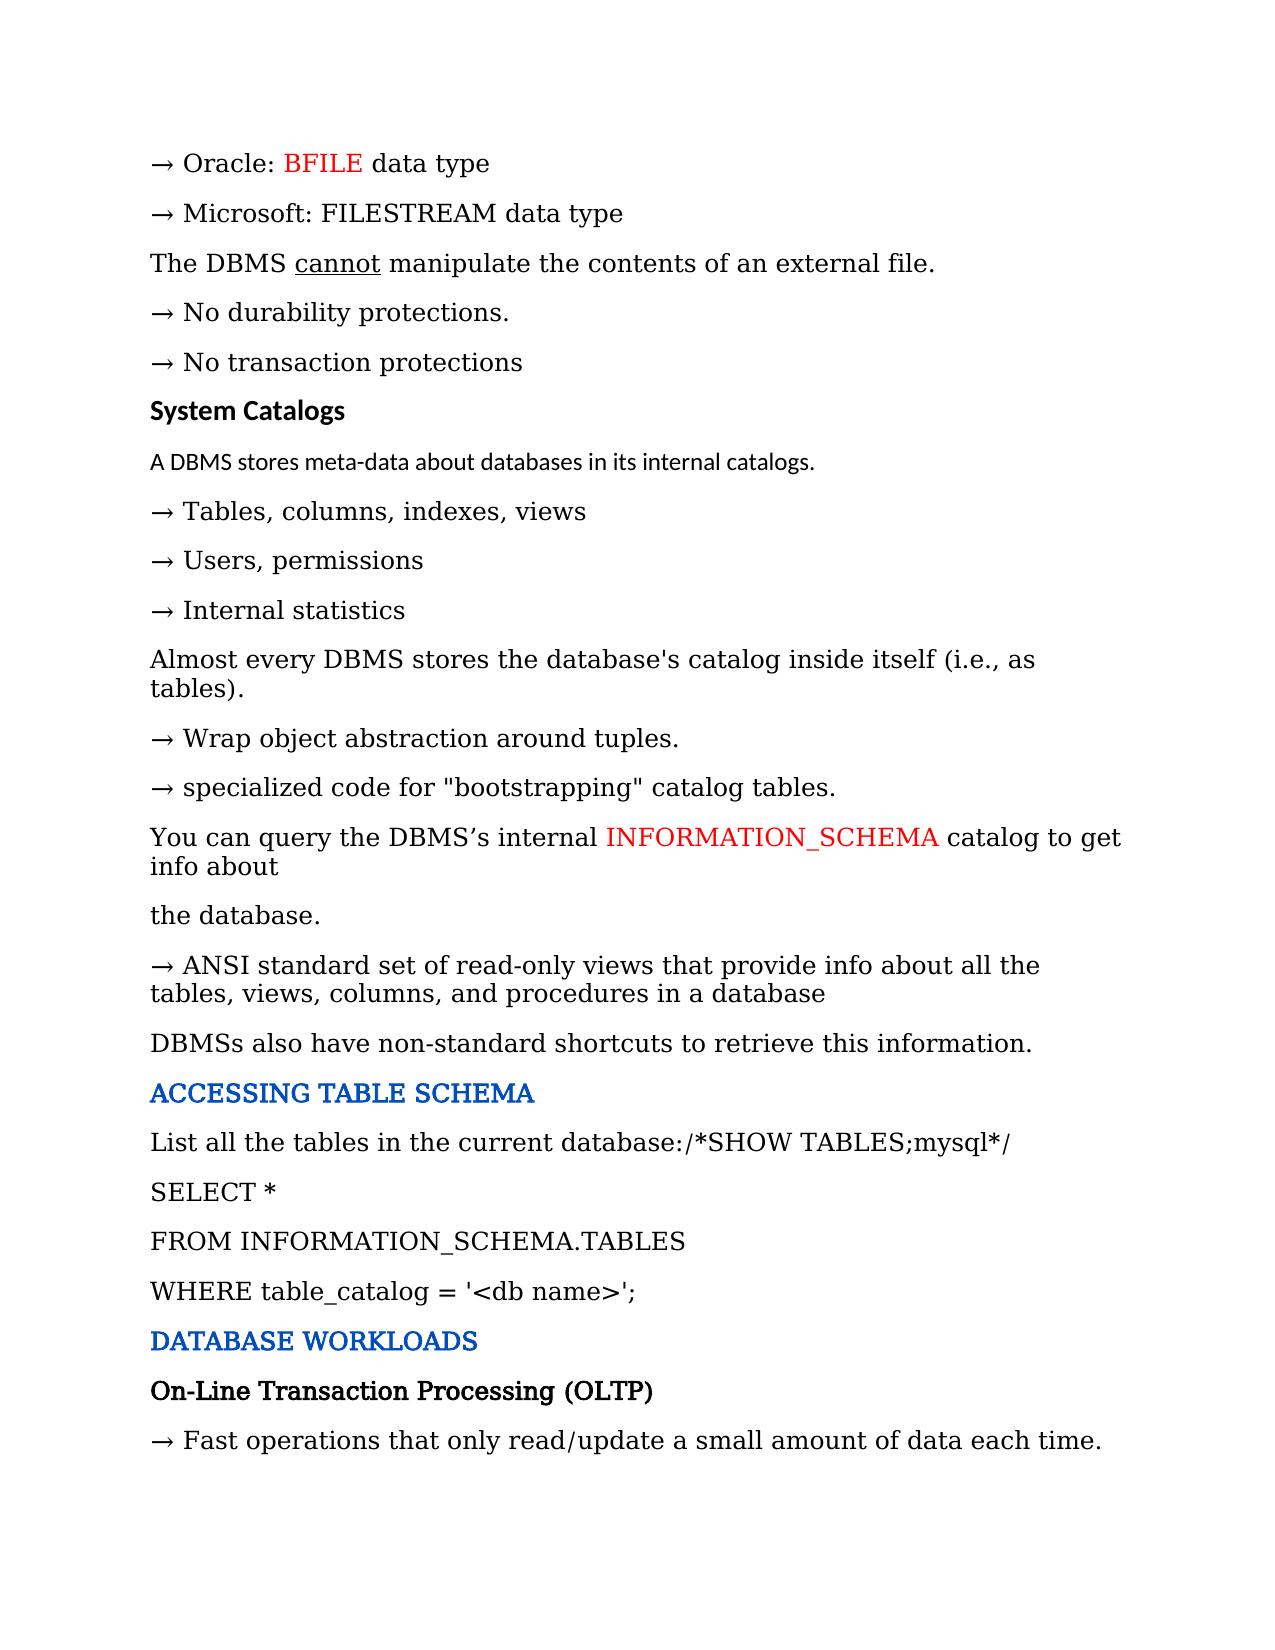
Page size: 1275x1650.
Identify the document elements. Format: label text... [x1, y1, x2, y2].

text On-Line Transaction Processing (OLTP) [150, 1377, 1125, 1405]
text DATABASE WORKLOADS [150, 1327, 1125, 1356]
text Almost every DBMS stores the database's catalog inside itself (i.e., as tables). [150, 646, 1125, 703]
text → Users, permissions [150, 547, 1125, 575]
text the database. [150, 902, 1125, 930]
text You can query the DBMS’s internal INFORMATION_SCHEMA catalog to get info about [150, 823, 1125, 881]
text SELECT * [150, 1178, 1125, 1207]
text → Fast operations that only read/update a small amount of data each time. [150, 1426, 1125, 1455]
text FROM INFORMATION_SCHEMA.TABLES [150, 1228, 1125, 1257]
text List all the tables in the current database:/*SHOW TABLES;mysql*/ [150, 1129, 1125, 1157]
text WHERE table_catalog = '<db name>'; [150, 1277, 1125, 1306]
text → Internal statistics [150, 596, 1125, 625]
text A DBMS stores meta-data about databases in its internal catalogs. [150, 447, 1125, 476]
text System Catalogs [150, 398, 1125, 427]
text The DBMS cannot manipulate the contents of an external file. [150, 249, 1125, 278]
text DBMSs also have non-standard shortcuts to retrieve this information. [150, 1029, 1125, 1058]
text → Oracle: BFILE data type [150, 150, 1125, 179]
text → Microsoft: FILESTREAM data type [150, 199, 1125, 228]
text → No durability protections. [150, 299, 1125, 327]
text → Wrap object abstraction around tuples. [150, 724, 1125, 753]
text → ANSI standard set of read-only views that provide info about all the tables, views, columns, and procedures in a database [150, 951, 1125, 1009]
text → No transaction protections [150, 348, 1125, 377]
text → Tables, columns, indexes, views [150, 497, 1125, 526]
text → specialized code for "bootstrapping" catalog tables. [150, 774, 1125, 802]
text ACCESSING TABLE SCHEMA [150, 1079, 1125, 1108]
